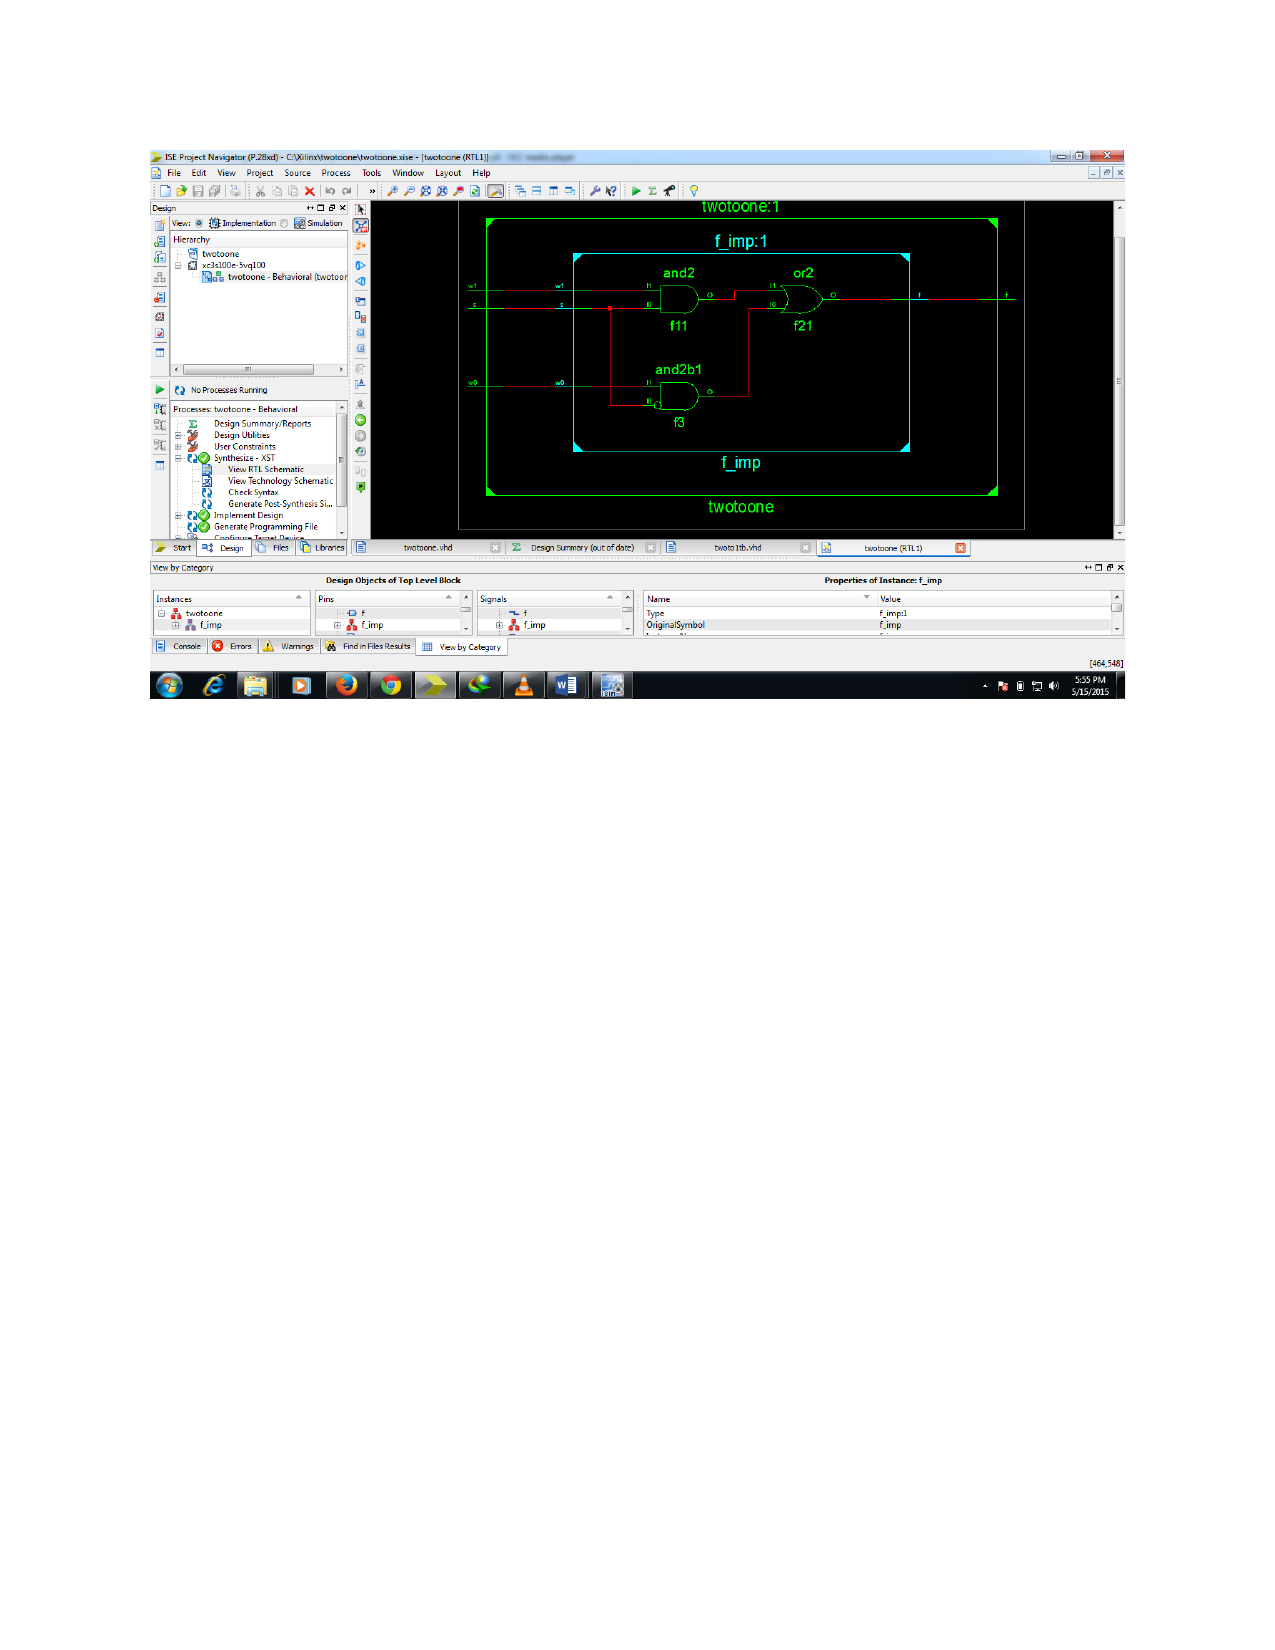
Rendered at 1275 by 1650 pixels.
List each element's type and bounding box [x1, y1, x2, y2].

picture [150, 150, 1125, 699]
